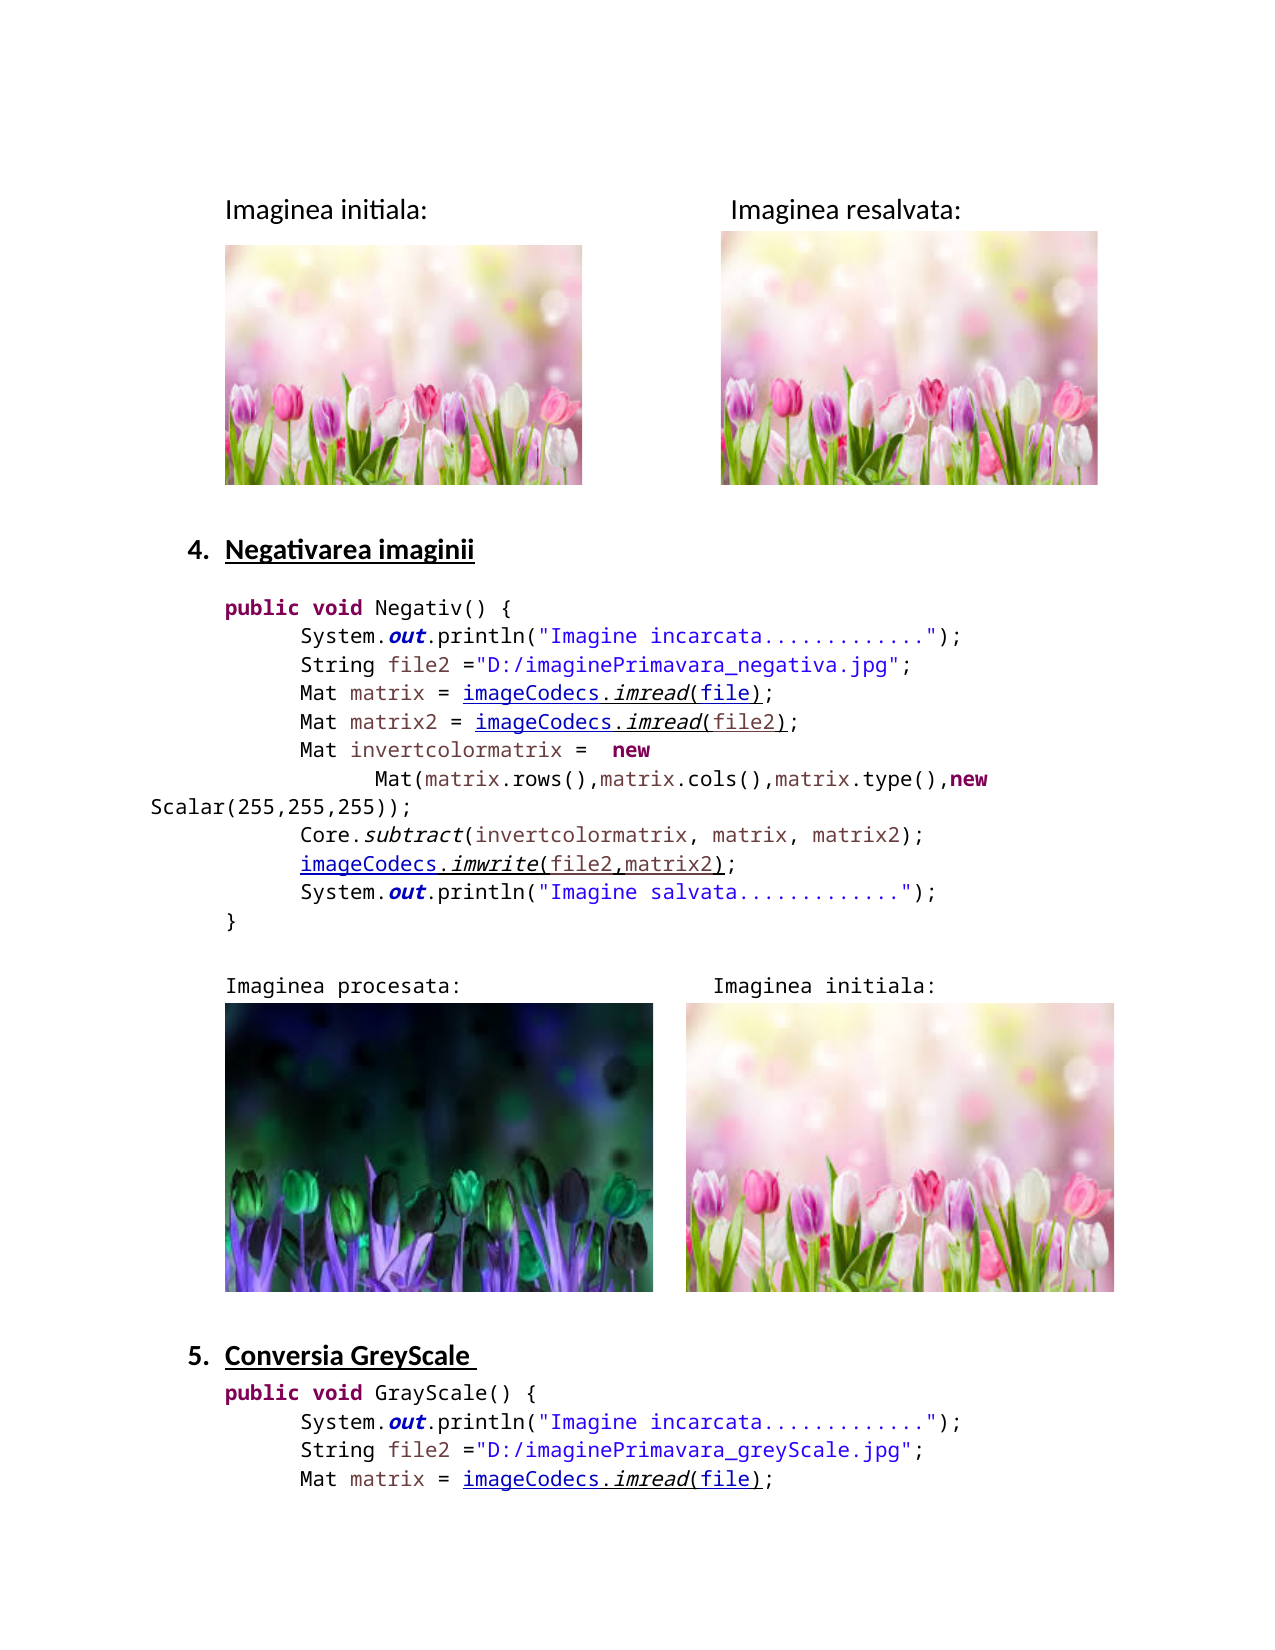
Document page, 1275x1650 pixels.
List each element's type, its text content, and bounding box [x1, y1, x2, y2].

text System.out.println("Imagine incarcata............."); [187, 1407, 1125, 1435]
text String file2 ="D:/imaginePrimavara_negativa.jpg"; [150, 650, 1125, 678]
text Mat matrix = imageCodecs.imread(file); [150, 678, 1125, 707]
list } [225, 906, 1125, 934]
text Mat matrix2 = imageCodecs.imread(file2); [150, 707, 1125, 735]
list Imaginea initiala: Imaginea resalvata: [225, 191, 1125, 227]
text System.out.println("Imagine salvata............."); [150, 877, 1125, 906]
text Core.subtract(invertcolormatrix, matrix, matrix2); [150, 821, 1125, 849]
list Negativarea imaginii [187, 531, 1125, 567]
picture [720, 231, 1098, 485]
picture [225, 1003, 654, 1292]
list Conversia GreyScale [187, 1337, 1125, 1373]
text Mat invertcolormatrix = new Mat(matrix.rows(),matrix.cols(),matrix.type(),new Scalar(255,255,255)); [150, 735, 1125, 821]
text System.out.println("Imagine incarcata............."); [150, 622, 1125, 650]
picture [686, 1003, 1115, 1292]
text public void Negativ() { [150, 593, 1125, 622]
picture [225, 245, 583, 485]
text String file2 ="D:/imaginePrimavara_greyScale.jpg"; [187, 1435, 1125, 1464]
list Mat matrix = imageCodecs.imread(file); [225, 1464, 1125, 1492]
list public void GrayScale() { [225, 1378, 1125, 1407]
text imageCodecs.imwrite(file2,matrix2); [150, 849, 1125, 877]
list Imaginea procesata: Imaginea initiala: [225, 971, 1125, 999]
